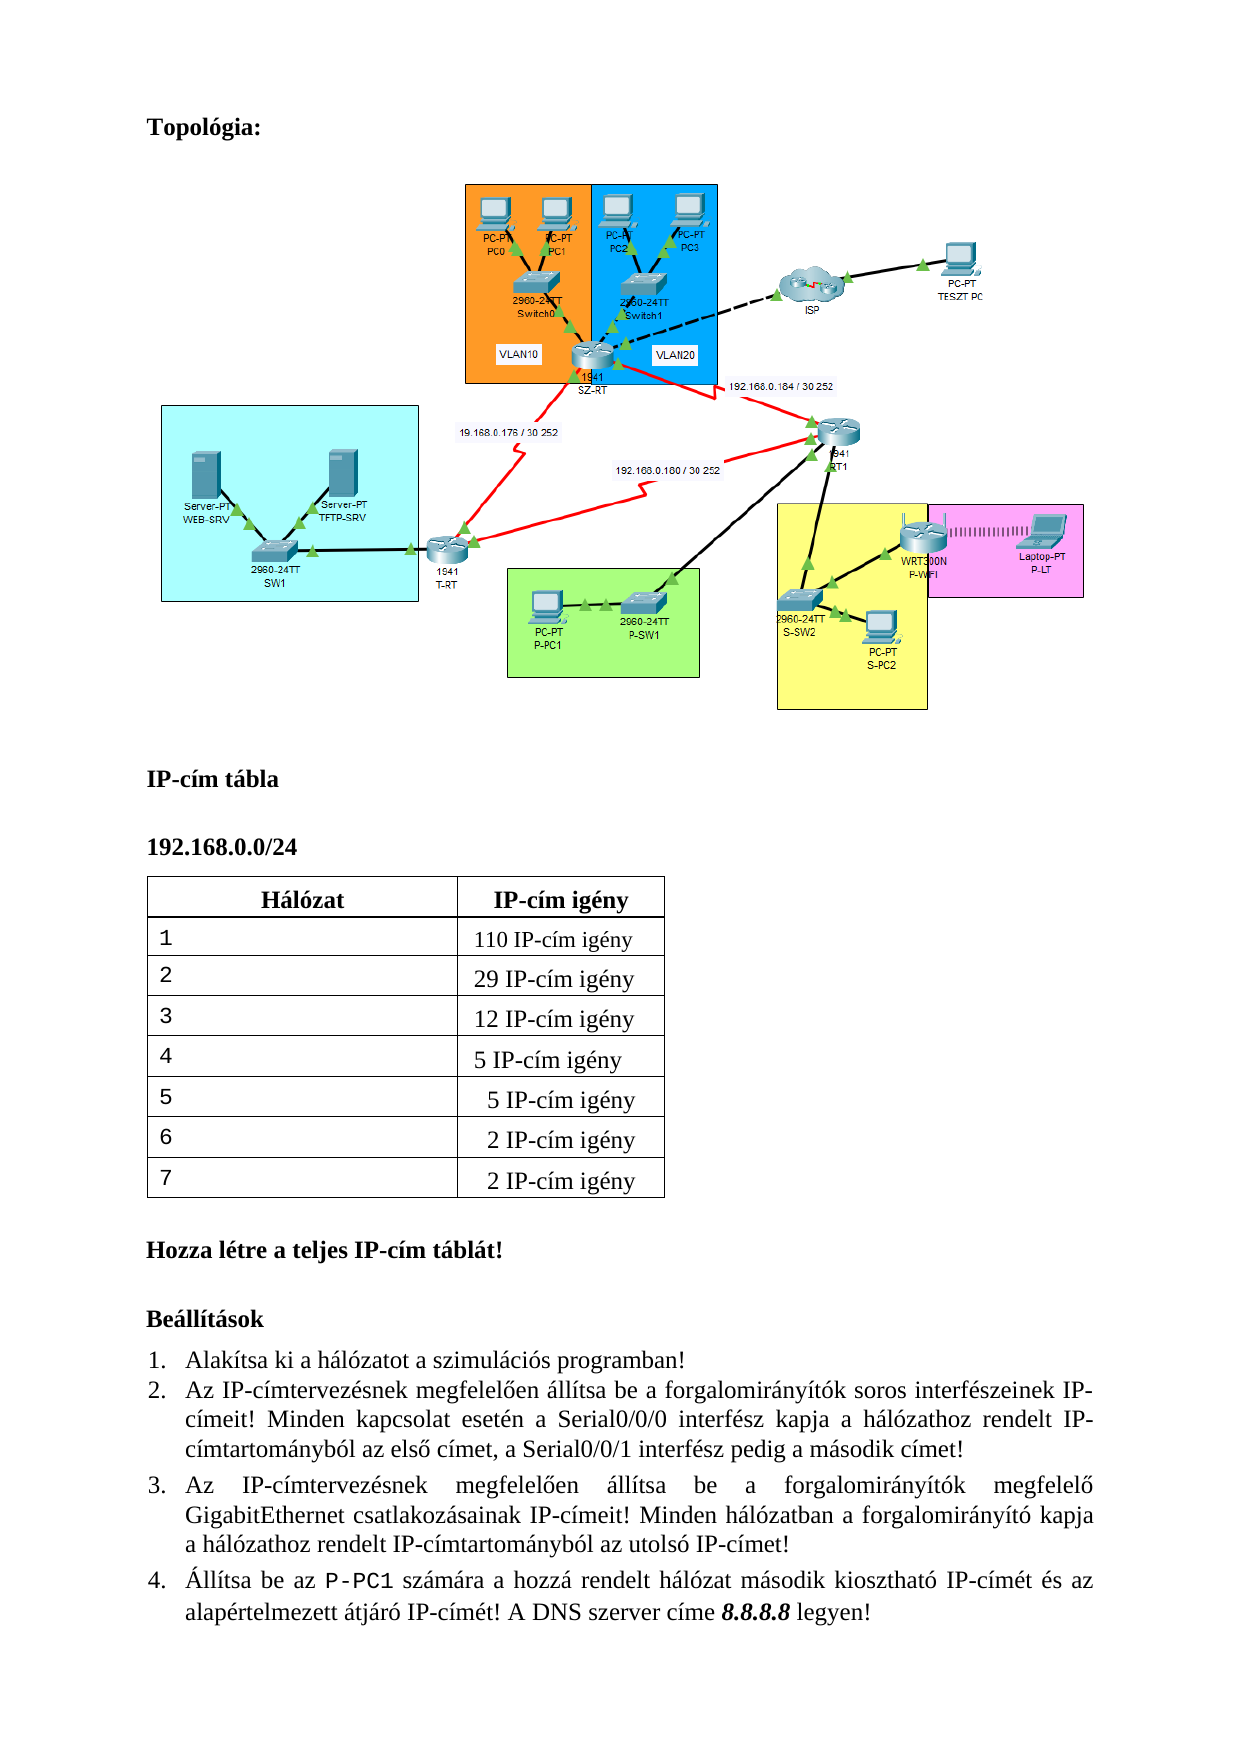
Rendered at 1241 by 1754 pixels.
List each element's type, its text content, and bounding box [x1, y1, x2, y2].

table_cell 7 [148, 1158, 457, 1197]
list Állítsa be az P-PC1 számára a hozzá rendelt hálózat második kiosztható IP-címét és az alapértelmezett átjáró IP-címét! A DNS szerver címe 8.8.8.8 legyen! [148, 1566, 1094, 1625]
list Az IP-címtervezésnek megfelelően állítsa be a forgalomirányítók soros interfészeinek IP-címeit! Minden kapcsolat esetén a Serial0/0/0 interfész kapja a hálózathoz rendelt IP-címtartományból az első címet, a Serial0/0/1 interfész pedig a második címet! [148, 1375, 1094, 1463]
table_header IP-cím igény [458, 877, 664, 916]
table_cell 110 IP-cím igény [458, 918, 664, 954]
table_cell 6 [148, 1117, 457, 1157]
table_cell 5 IP-cím igény [458, 1077, 664, 1116]
list Alakítsa ki a hálózatot a szimulációs programban! [148, 1345, 1094, 1373]
list Az IP-címtervezésnek megfelelően állítsa be a forgalomirányítók megfelelő GigabitEthernet csatlakozásainak IP-címeit! Minden hálózatban a forgalomirányító kapja a hálózathoz rendelt IP-címtartományból az utolsó IP-címet! [148, 1470, 1094, 1558]
text Topológia: [146, 112, 1094, 141]
table_cell 3 [148, 996, 457, 1035]
picture [146, 180, 1098, 725]
table_cell 4 [148, 1036, 457, 1076]
text IP-cím tábla [146, 764, 1094, 792]
table_cell 29 IP-cím igény [458, 956, 664, 995]
text Beállítások [146, 1304, 1098, 1333]
text Hozza létre a teljes IP-cím táblát! [146, 1236, 1098, 1264]
table_cell 2 [148, 956, 457, 995]
table_cell 2 IP-cím igény [458, 1117, 664, 1157]
table_header Hálózat [148, 877, 457, 916]
table_cell 12 IP-cím igény [458, 996, 664, 1035]
text 192.168.0.0/24 [146, 832, 1094, 861]
table_cell 1 [148, 918, 457, 954]
table_cell 2 IP-cím igény [458, 1158, 664, 1197]
table_cell 5 IP-cím igény [458, 1036, 664, 1076]
table_cell 5 [148, 1077, 457, 1116]
